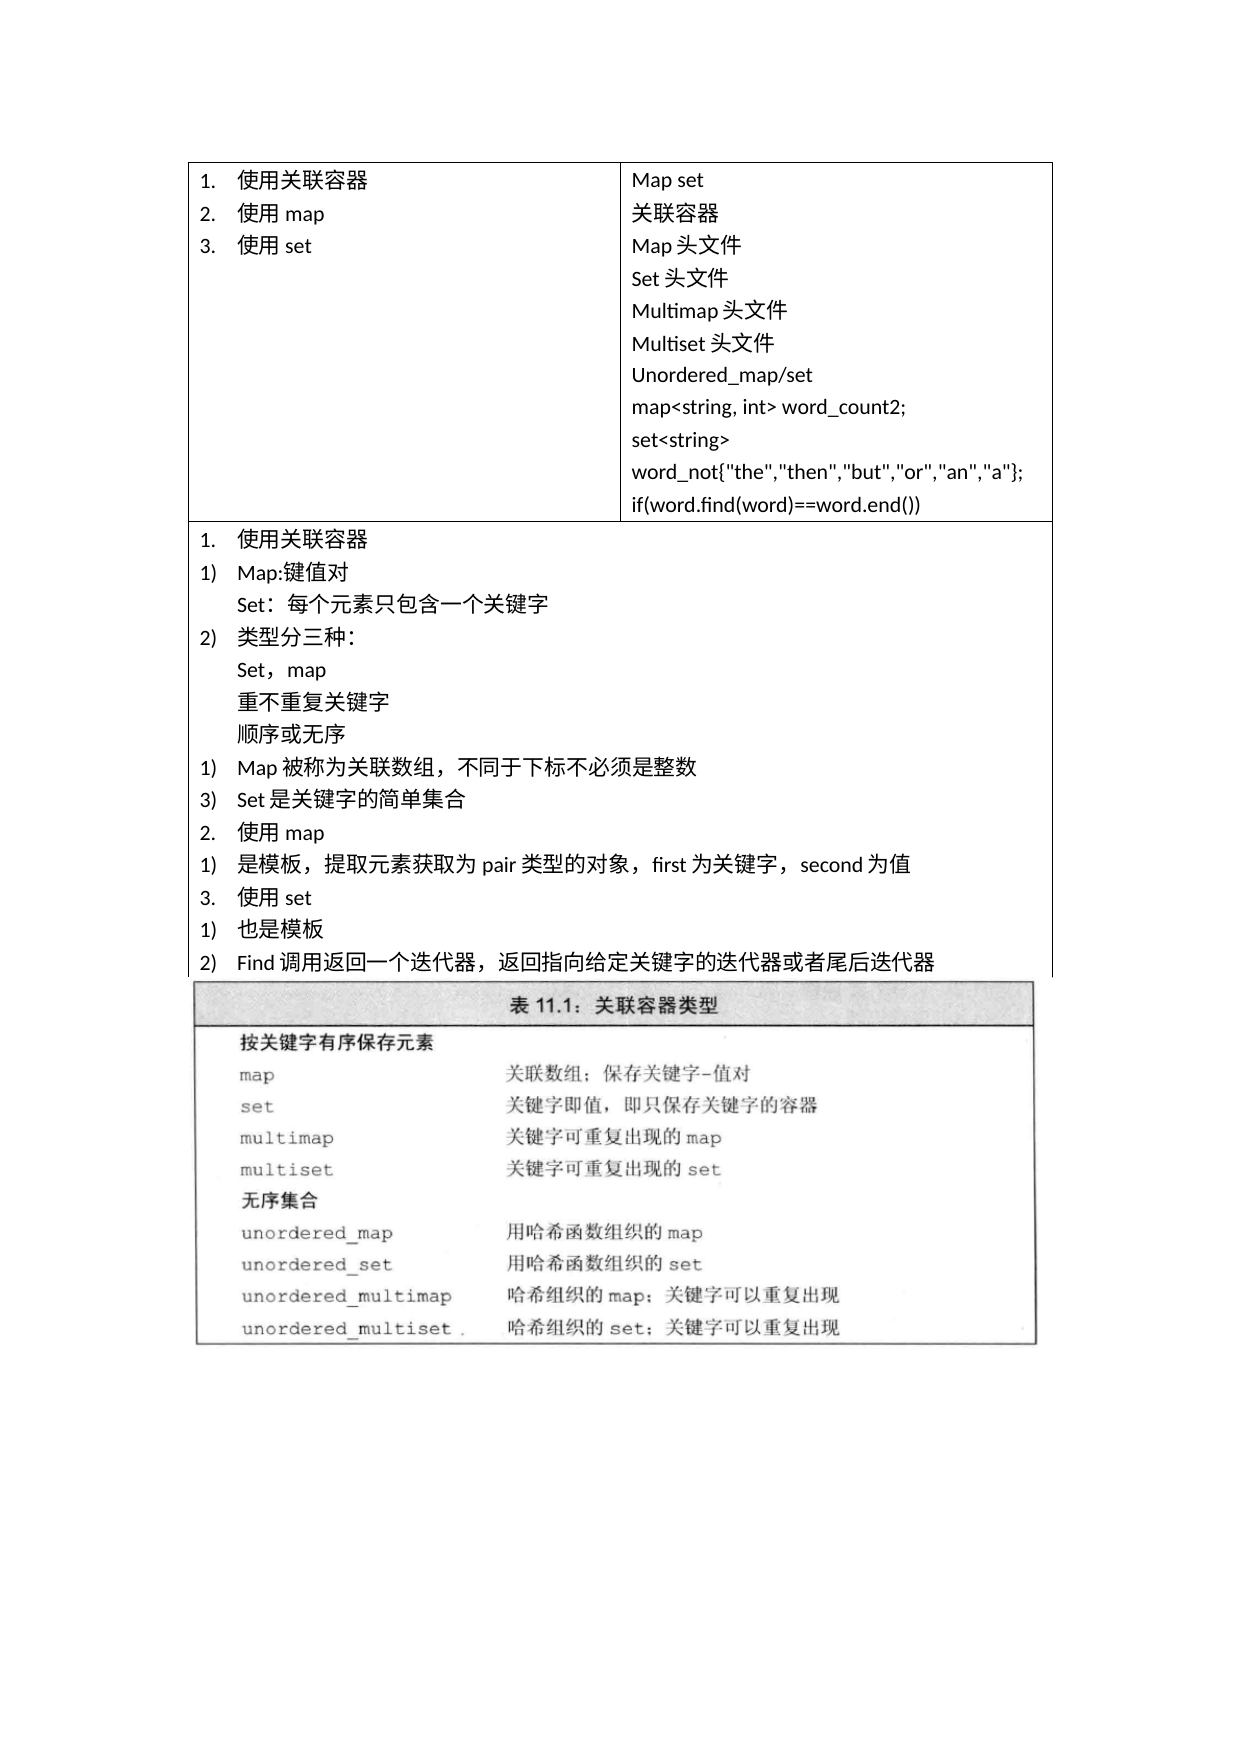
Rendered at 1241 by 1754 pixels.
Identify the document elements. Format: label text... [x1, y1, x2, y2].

picture [187, 977, 1053, 1353]
table_cell 使用关联容器 Map:键值对 Set：每个元素只包含一个关键字 类型分三种： Set，map 重不重复关键字 顺序或无序 Map被称为关联数组，不同于下标不必须是整数 Set是关键字的简单集合 使用map 是模板，提取元素获取为pair类型的对象，first为关键字，second为值 使用set 也是模板 Find调用返回一个迭代器，返回指向给定关键字的迭代器或者尾后迭代器 [189, 522, 1052, 977]
table_header 使用关联容器 使用map 使用set [189, 163, 620, 521]
table_header Map set 关联容器 Map头文件 Set头文件 Multimap头文件 Multiset头文件 Unordered_map/set map<string, int> word_count2; set<string> word_not{"the","then","but","or","an","a"}; if(word.find(word)==word.end()) [621, 163, 1052, 521]
